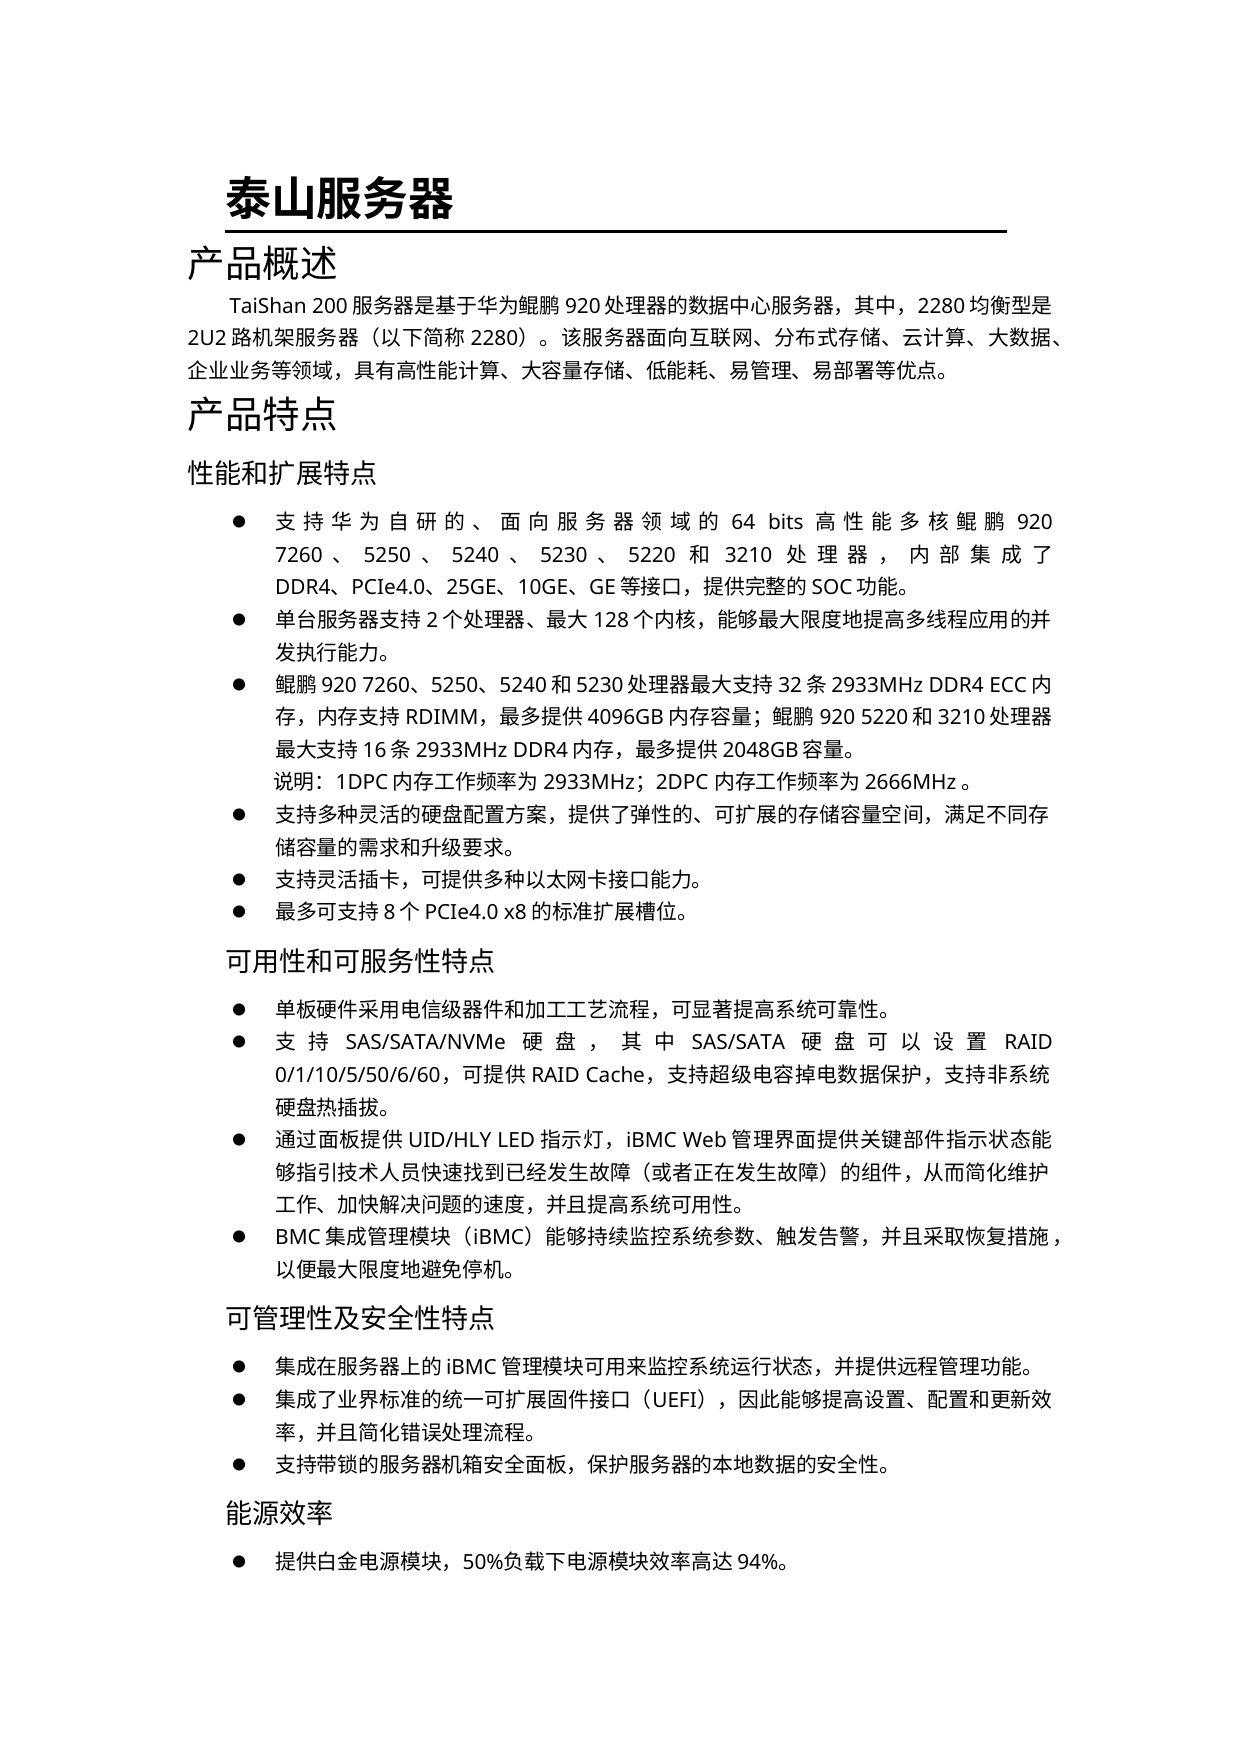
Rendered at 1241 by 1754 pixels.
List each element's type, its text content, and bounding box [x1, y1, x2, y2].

list 集成在服务器上的iBMC管理模块可用来监控系统运行状态，并提供远程管理功能。 [231, 1349, 1053, 1382]
list 通过面板提供UID/HLY LED指示灯，iBMC Web管理界面提供关键部件指示状态能够指引技术人员快速找到已经发生故障（或者正在发生故障）的组件，从而简化维护工作、加快解决问题的速度，并且提高系统可用性。 [231, 1122, 1053, 1219]
list 单台服务器支持2个处理器、最大128个内核，能够最大限度地提高多线程应用的并发执行能力。 [231, 602, 1053, 667]
list 说明：1DPC内存工作频率为 2933MHz；2DPC 内存工作频率为 2666MHz 。 [231, 764, 1053, 797]
list 支持华为自研的、面向服务器领域的64 bits高性能多核鲲鹏920 7260、5250、5240、5230、5220和3210处理器，内部集成了DDR4、PCIe4.0、25GE、10GE、GE等接口，提供完整的SOC功能。 [231, 504, 1053, 602]
list 集成了业界标准的统一可扩展固件接口（UEFI），因此能够提高设置、配置和更新效率，并且简化错误处理流程。 [231, 1382, 1053, 1447]
list BMC集成管理模块（iBMC）能够持续监控系统参数、触发告警，并且采取恢复措施，以便最大限度地避免停机。 [231, 1219, 1053, 1284]
text 能源效率 [225, 1479, 1053, 1544]
list 最多可支持8个PCIe4.0 x8的标准扩展槽位。 [231, 894, 1053, 927]
list 鲲鹏920 7260、5250、5240和5230处理器最大支持32条2933MHz DDR4 ECC内存，内存支持RDIMM，最多提供4096GB内存容量；鲲鹏920 5220和3210处理器最大支持16条2933MHz DDR4内存，最多提供2048GB容量。 [231, 667, 1053, 764]
list 单板硬件采用电信级器件和加工工艺流程，可显著提高系统可靠性。 [231, 992, 1053, 1024]
list 支持灵活插卡，可提供多种以太网卡接口能力。 [231, 862, 1053, 894]
subtitle 泰山服务器 [225, 162, 1007, 230]
text 性能和扩展特点 [187, 439, 1053, 504]
list 支持SAS/SATA/NVMe硬盘，其中SAS/SATA硬盘可以设置RAID 0/1/10/5/50/6/60，可提供RAID Cache，支持超级电容掉电数据保护，支持非系统硬盘热插拔。 [231, 1024, 1053, 1122]
list 提供白金电源模块，50%负载下电源模块效率高达94%。 [231, 1544, 1053, 1577]
subtitle 产品特点 [187, 385, 1053, 439]
list 支持带锁的服务器机箱安全面板，保护服务器的本地数据的安全性。 [231, 1447, 1053, 1479]
subtitle 产品概述 [187, 233, 1053, 288]
list 支持多种灵活的硬盘配置方案，提供了弹性的、可扩展的存储容量空间，满足不同存储容量的需求和升级要求。 [231, 797, 1053, 862]
list TaiShan 200服务器是基于华为鲲鹏920处理器的数据中心服务器，其中，2280均衡型是2U2路机架服务器（以下简称2280）。该服务器面向互联网、分布式存储、云计算、大数据、企业业务等领域，具有高性能计算、大容量存储、低能耗、易管理、易部署等优点。 [187, 288, 1053, 385]
text 可用性和可服务性特点 [225, 927, 1053, 992]
text 可管理性及安全性特点 [225, 1284, 1053, 1349]
